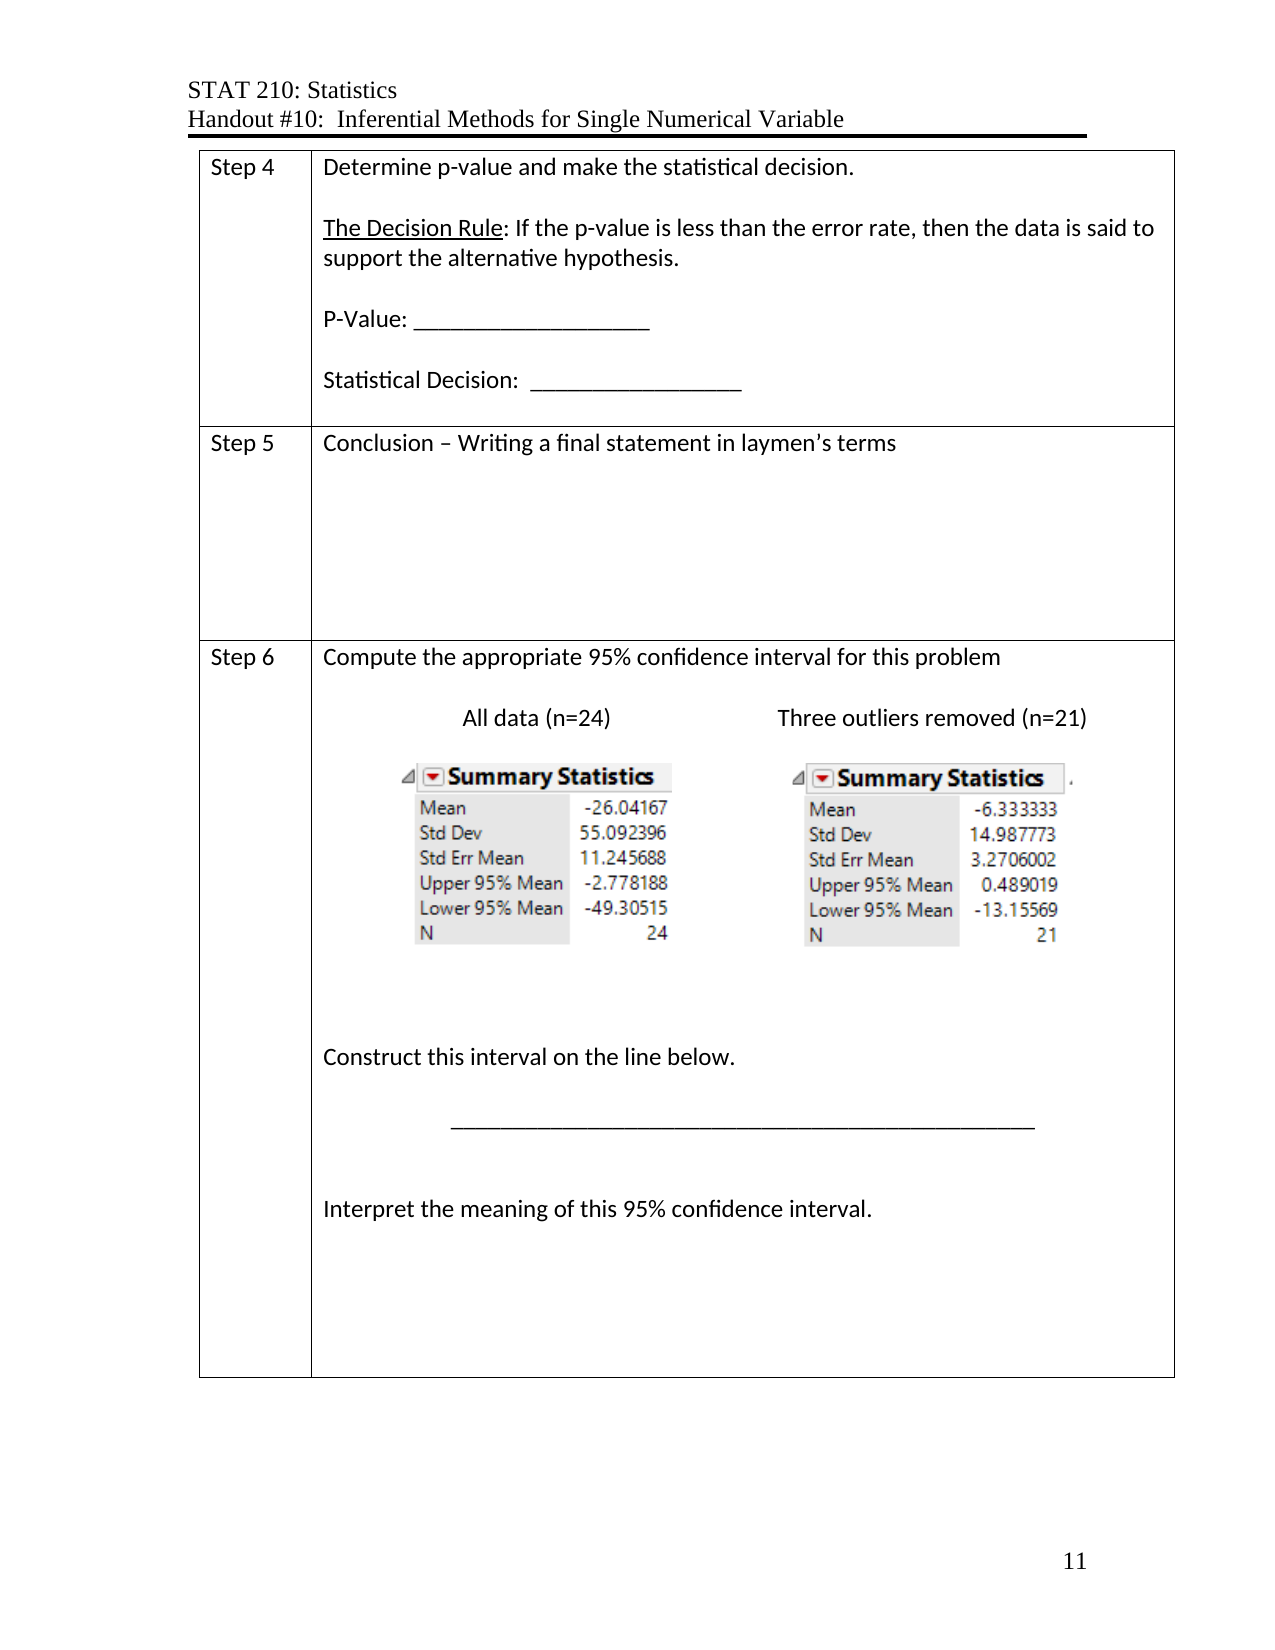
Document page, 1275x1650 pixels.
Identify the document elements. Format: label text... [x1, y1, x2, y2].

table_header Step 4 [200, 151, 311, 426]
table_cell Conclusion – Writing a final statement in laymen’s terms [312, 427, 1174, 640]
picture [792, 763, 1073, 950]
table_header Determine p-value and make the statistical decision. The Decision Rule: If the p-value is less than the error rate, then the data is said to support the alternative hypothesis. P-Value: ___________________ Statistical Decision: _________________ [312, 151, 1174, 426]
table_cell Step 5 [200, 427, 311, 640]
table_cell Step 6 [200, 641, 311, 1377]
table_cell Compute the appropriate 95% confidence interval for this problem Construct this interval on the line below. _______________________________________________ Interpret the meaning of this 95% confidence interval. [312, 641, 1174, 1377]
picture [401, 763, 672, 951]
